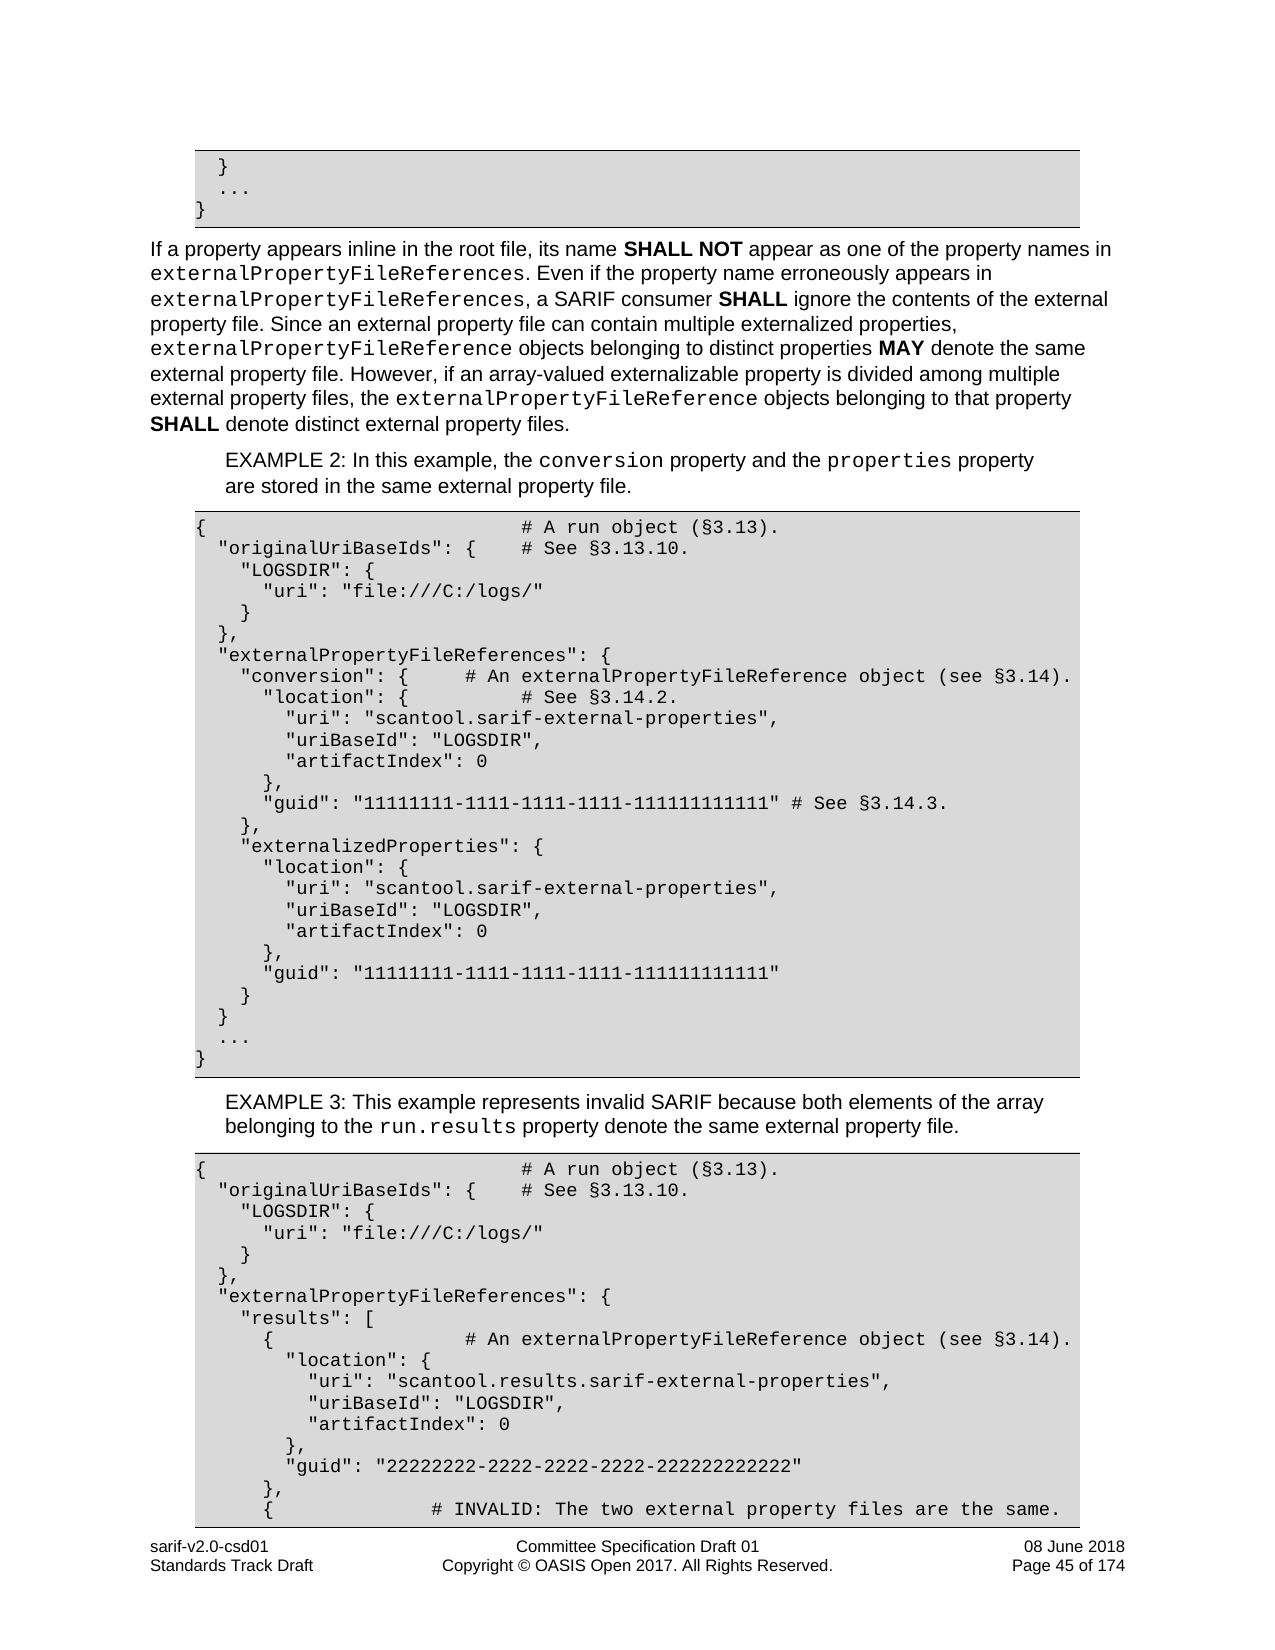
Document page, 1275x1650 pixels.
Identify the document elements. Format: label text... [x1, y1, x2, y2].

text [195, 1365, 1080, 1386]
text }, [195, 1259, 1080, 1280]
text "externalPropertyFileReferences": { [195, 638, 1080, 659]
text "location": { # See §3.14.2. [195, 681, 1080, 702]
text } [195, 192, 1080, 227]
text EXAMPLE 3: This example represents invalid SARIF because both elements of the array belonging to the run.results property denote the same external property file. [225, 1090, 1050, 1140]
text } [195, 151, 1080, 171]
text }, [195, 766, 1080, 787]
text "originalUriBaseIds": { # See §3.13.10. [195, 1174, 1080, 1195]
text "uri": "file:///C:/logs/" [195, 574, 1080, 596]
text }, [195, 1471, 1080, 1492]
text "LOGSDIR": { [195, 1195, 1080, 1216]
text }, [195, 617, 1080, 638]
text "location": { [195, 851, 1080, 872]
text EXAMPLE 2: In this example, the conversion property and the properties property are stored in the same external property file. [225, 448, 1050, 498]
text ... [195, 171, 1080, 192]
text "artifactIndex": 0 [195, 744, 1080, 766]
text "uriBaseId": "LOGSDIR", [195, 893, 1080, 914]
text } [195, 1042, 1080, 1077]
text { # An externalPropertyFileReference object (see §3.14). [195, 1322, 1080, 1344]
text } [195, 999, 1080, 1021]
text }, [195, 808, 1080, 829]
text "LOGSDIR": { [195, 553, 1080, 574]
text "uri": "scantool.sarif-external-properties", [195, 872, 1080, 893]
text "uri": "file:///C:/logs/" [195, 1216, 1080, 1237]
text } [195, 596, 1080, 617]
text { # INVALID: The two external property files are the same. [195, 1492, 1080, 1527]
text "uriBaseId": "LOGSDIR", [195, 1386, 1080, 1407]
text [195, 1450, 1080, 1471]
text "artifactIndex": 0 [195, 914, 1080, 936]
text ... [195, 1021, 1080, 1042]
text "location": { [195, 1344, 1080, 1365]
text "uri": "scantool.sarif-external-properties", [195, 702, 1080, 723]
text { # A run object (§3.13). [195, 1154, 1080, 1174]
text "results": [ [195, 1301, 1080, 1322]
text "externalPropertyFileReferences": { [195, 1280, 1080, 1301]
text "guid": "11111111-1111-1111-1111-111111111111" # See §3.14.3. [195, 787, 1080, 808]
text "uriBaseId": "LOGSDIR", [195, 723, 1080, 744]
text "conversion": { # An externalPropertyFileReference object (see §3.14). [195, 659, 1080, 681]
text } [195, 978, 1080, 999]
text "originalUriBaseIds": { # See §3.13.10. [195, 532, 1080, 553]
text }, [195, 1429, 1080, 1450]
text "artifactIndex": 0 [195, 1407, 1080, 1429]
text "guid": "11111111-1111-1111-1111-111111111111" [195, 957, 1080, 978]
text }, [195, 936, 1080, 957]
text "externalizedProperties": { [195, 829, 1080, 851]
text } [195, 1237, 1080, 1259]
text { # A run object (§3.13). [195, 512, 1080, 532]
